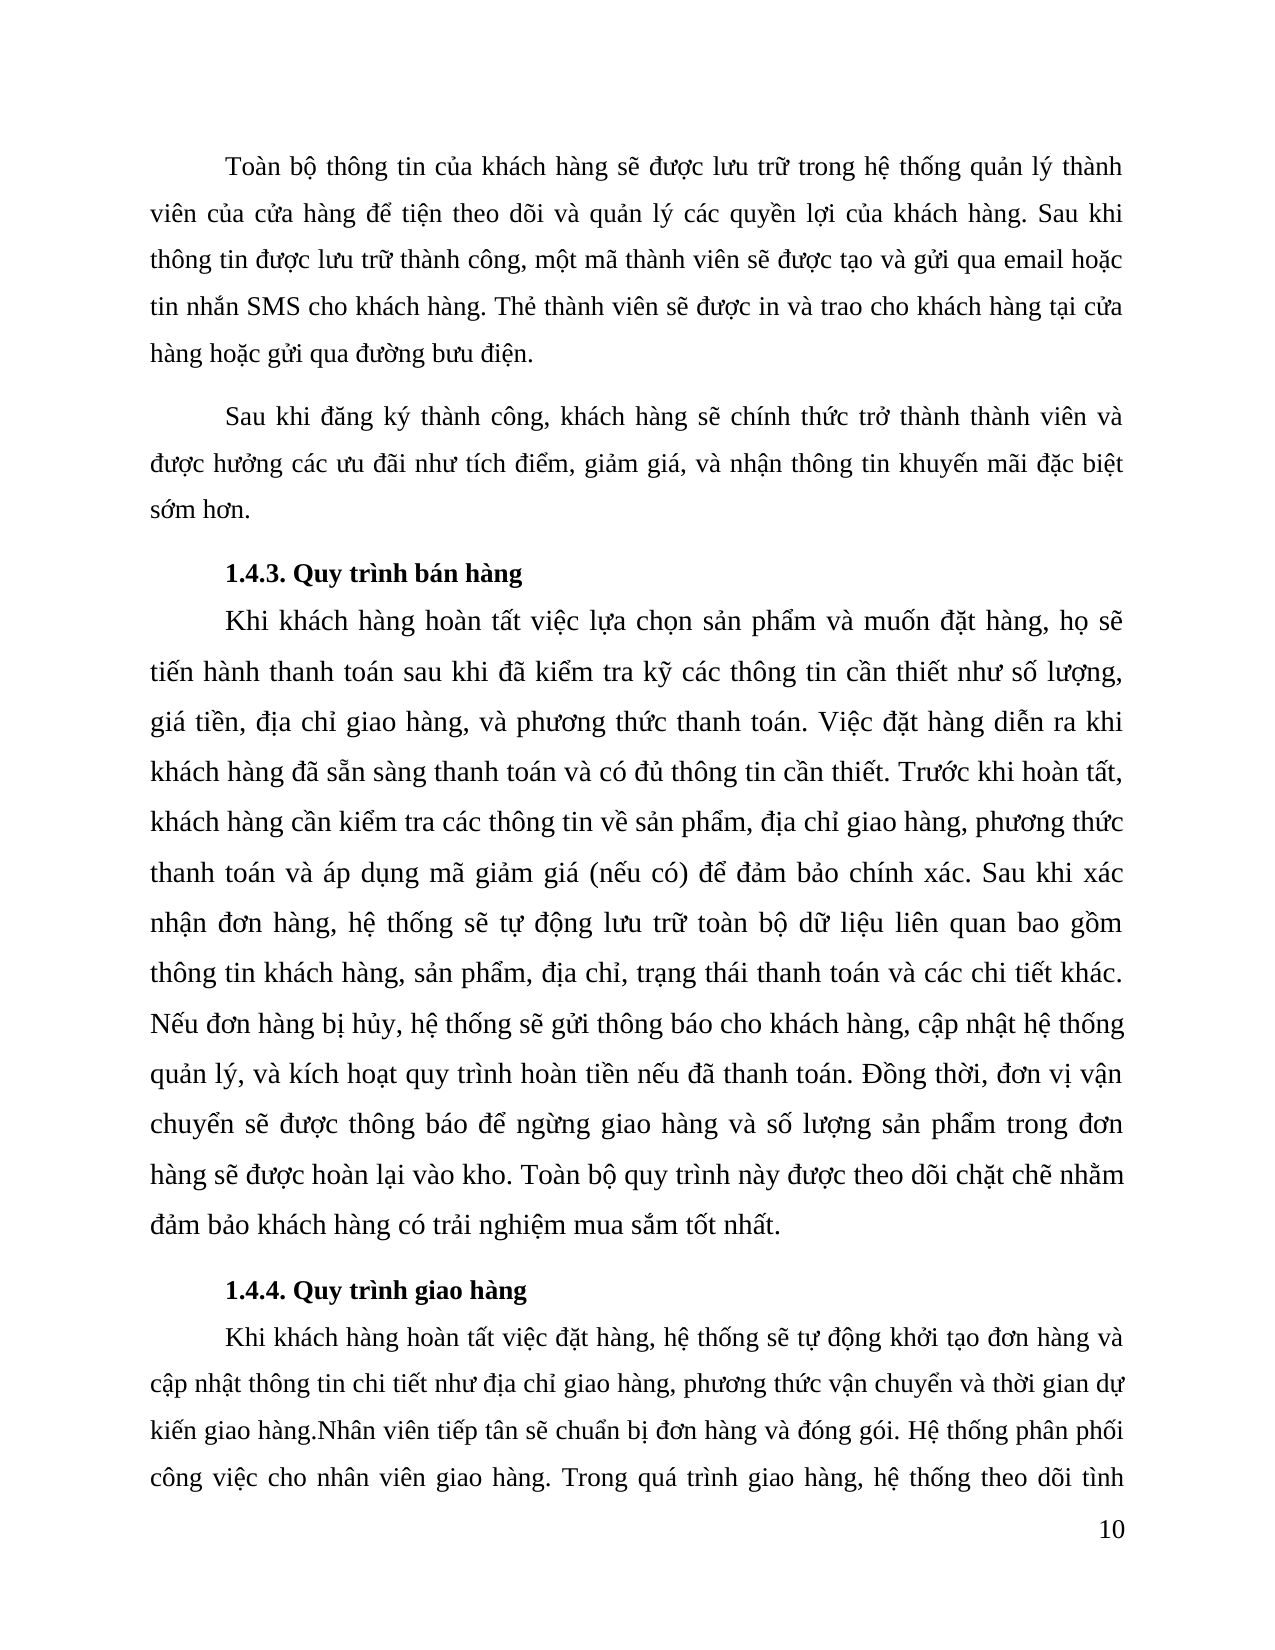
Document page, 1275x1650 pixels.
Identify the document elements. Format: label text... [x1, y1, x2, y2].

subtitle Quy trình bán hàng [225, 557, 1125, 588]
subtitle Quy trình giao hàng [225, 1274, 1125, 1305]
text Khi khách hàng hoàn tất việc lựa chọn sản phẩm và muốn đặt hàng, họ sẽ tiến hành thanh toán sau khi đã kiểm tra kỹ các thông tin cần thiết như số lượng, giá tiền, địa chỉ giao hàng, và phương thức thanh toán. Việc đặt hàng diễn ra khi khách hàng đã sẵn sàng thanh toán và có đủ thông tin cần thiết. Trước khi hoàn tất, khách hàng cần kiểm tra các thông tin về sản phẩm, địa chỉ giao hàng, phương thức thanh toán và áp dụng mã giảm giá (nếu có) để đảm bảo chính xác. Sau khi xác nhận đơn hàng, hệ thống sẽ tự động lưu trữ toàn bộ dữ liệu liên quan bao gồm thông tin khách hàng, sản phẩm, địa chỉ, trạng thái thanh toán và các chi tiết khác. Nếu đơn hàng bị hủy, hệ thống sẽ gửi thông báo cho khách hàng, cập nhật hệ thống quản lý, và kích hoạt quy trình hoàn tiền nếu đã thanh toán. Đồng thời, đơn vị vận chuyển sẽ được thông báo để ngừng giao hàng và số lượng sản phẩm trong đơn hàng sẽ được hoàn lại vào kho. Toàn bộ quy trình này được theo dõi chặt chẽ nhằm đảm bảo khách hàng có trải nghiệm mua sắm tốt nhất. [150, 603, 1125, 1241]
text Sau khi đăng ký thành công, khách hàng sẽ chính thức trở thành thành viên và được hưởng các ưu đãi như tích điểm, giảm giá, và nhận thông tin khuyến mãi đặc biệt sớm hơn. [150, 400, 1125, 524]
text Toàn bộ thông tin của khách hàng sẽ được lưu trữ trong hệ thống quản lý thành viên của cửa hàng để tiện theo dõi và quản lý các quyền lợi của khách hàng. Sau khi thông tin được lưu trữ thành công, một mã thành viên sẽ được tạo và gửi qua email hoặc tin nhắn SMS cho khách hàng. Thẻ thành viên sẽ được in và trao cho khách hàng tại cửa hàng hoặc gửi qua đường bưu điện. [150, 150, 1125, 368]
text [150, 1321, 1125, 1492]
